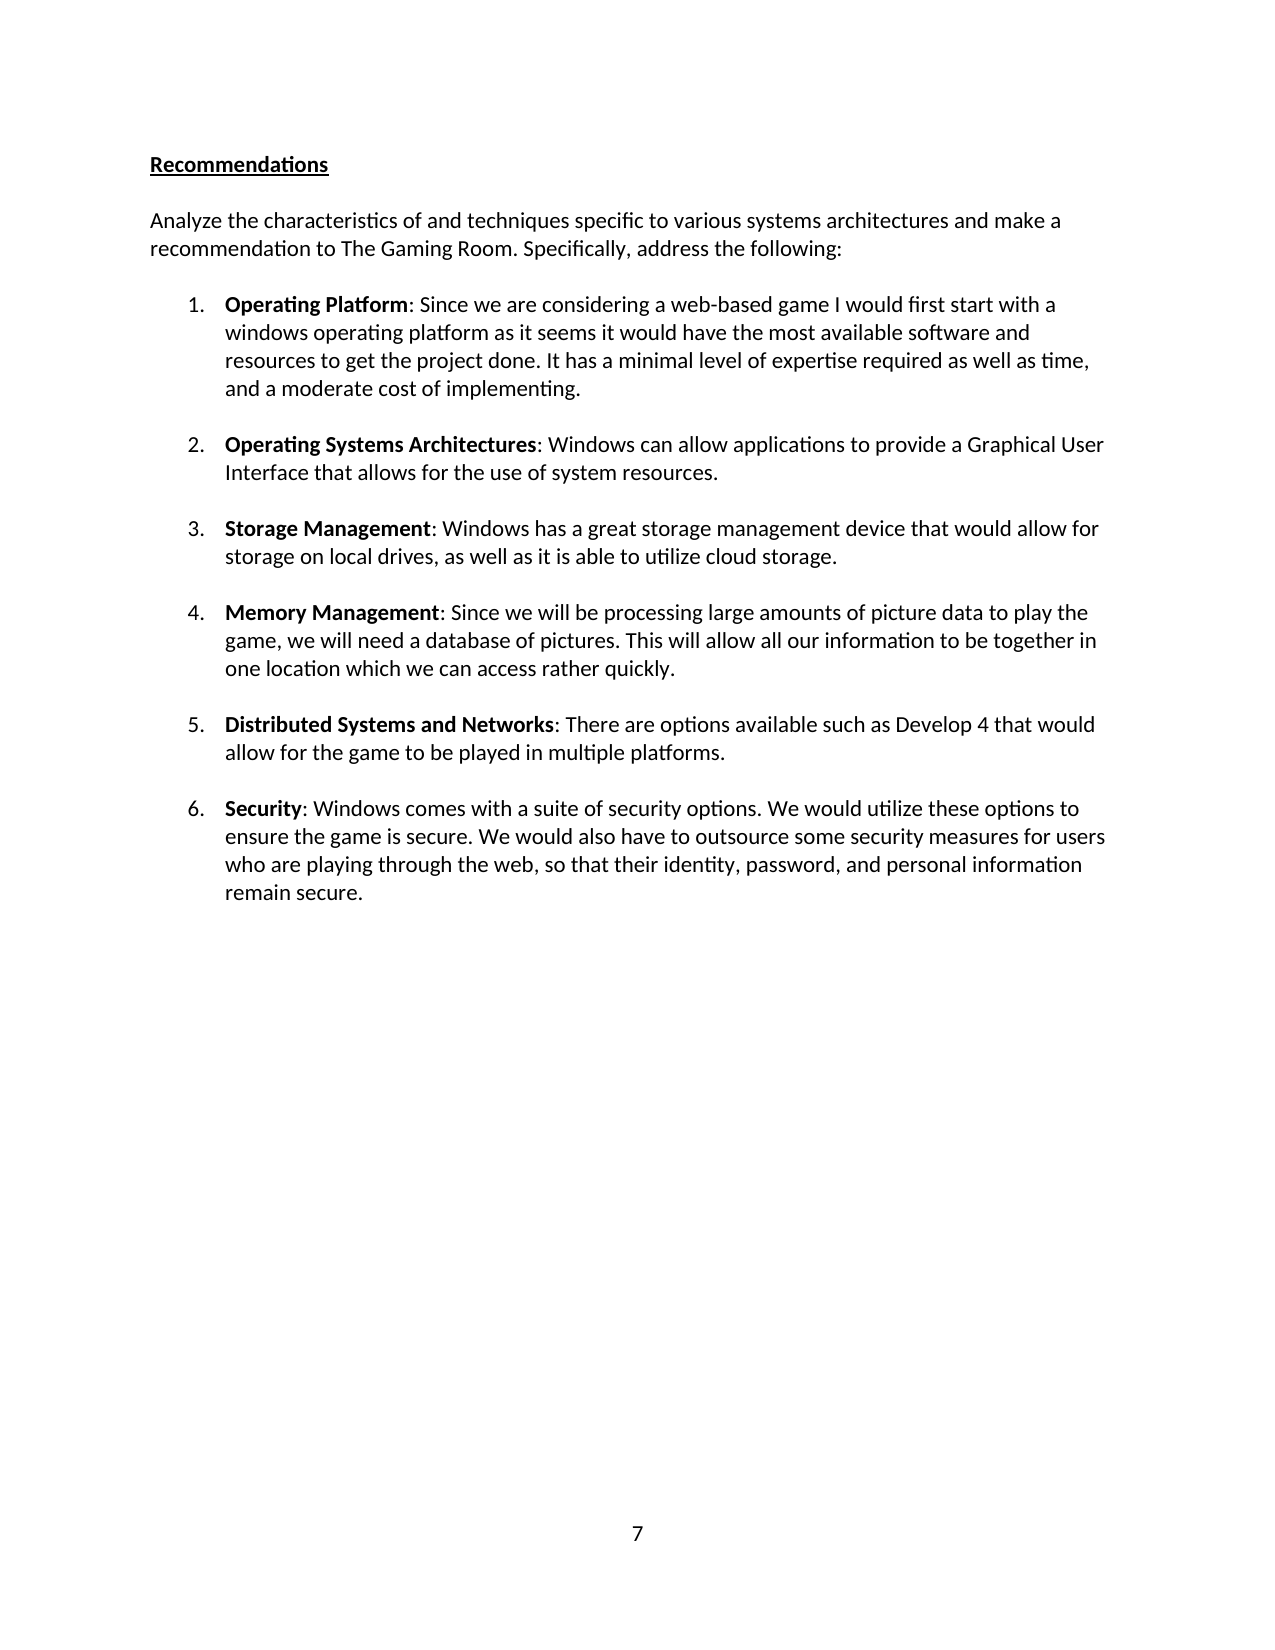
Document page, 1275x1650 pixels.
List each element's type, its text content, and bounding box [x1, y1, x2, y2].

list Storage Management: Windows has a great storage management device that would allow for storage on local drives, as well as it is able to utilize cloud storage. [187, 514, 1125, 570]
list Distributed Systems and Networks: There are options available such as Develop 4 that would allow for the game to be played in multiple platforms. [187, 710, 1125, 766]
list Security: Windows comes with a suite of security options. We would utilize these options to ensure the game is secure. We would also have to outsource some security measures for users who are playing through the web, so that their identity, password, and personal information remain secure. [187, 794, 1125, 907]
list Memory Management: Since we will be processing large amounts of picture data to play the game, we will need a database of pictures. This will allow all our information to be together in one location which we can access rather quickly. [187, 598, 1125, 682]
list Operating Platform: Since we are considering a web-based game I would first start with a windows operating platform as it seems it would have the most available software and resources to get the project done. It has a minimal level of expertise required as well as time, and a moderate cost of implementing. [187, 290, 1125, 402]
subtitle Recommendations [150, 150, 1125, 178]
text Analyze the characteristics of and techniques specific to various systems architectures and make a recommendation to The Gaming Room. Specifically, address the following: [150, 206, 1125, 262]
list Operating Systems Architectures: Windows can allow applications to provide a Graphical User Interface that allows for the use of system resources. [187, 430, 1125, 486]
